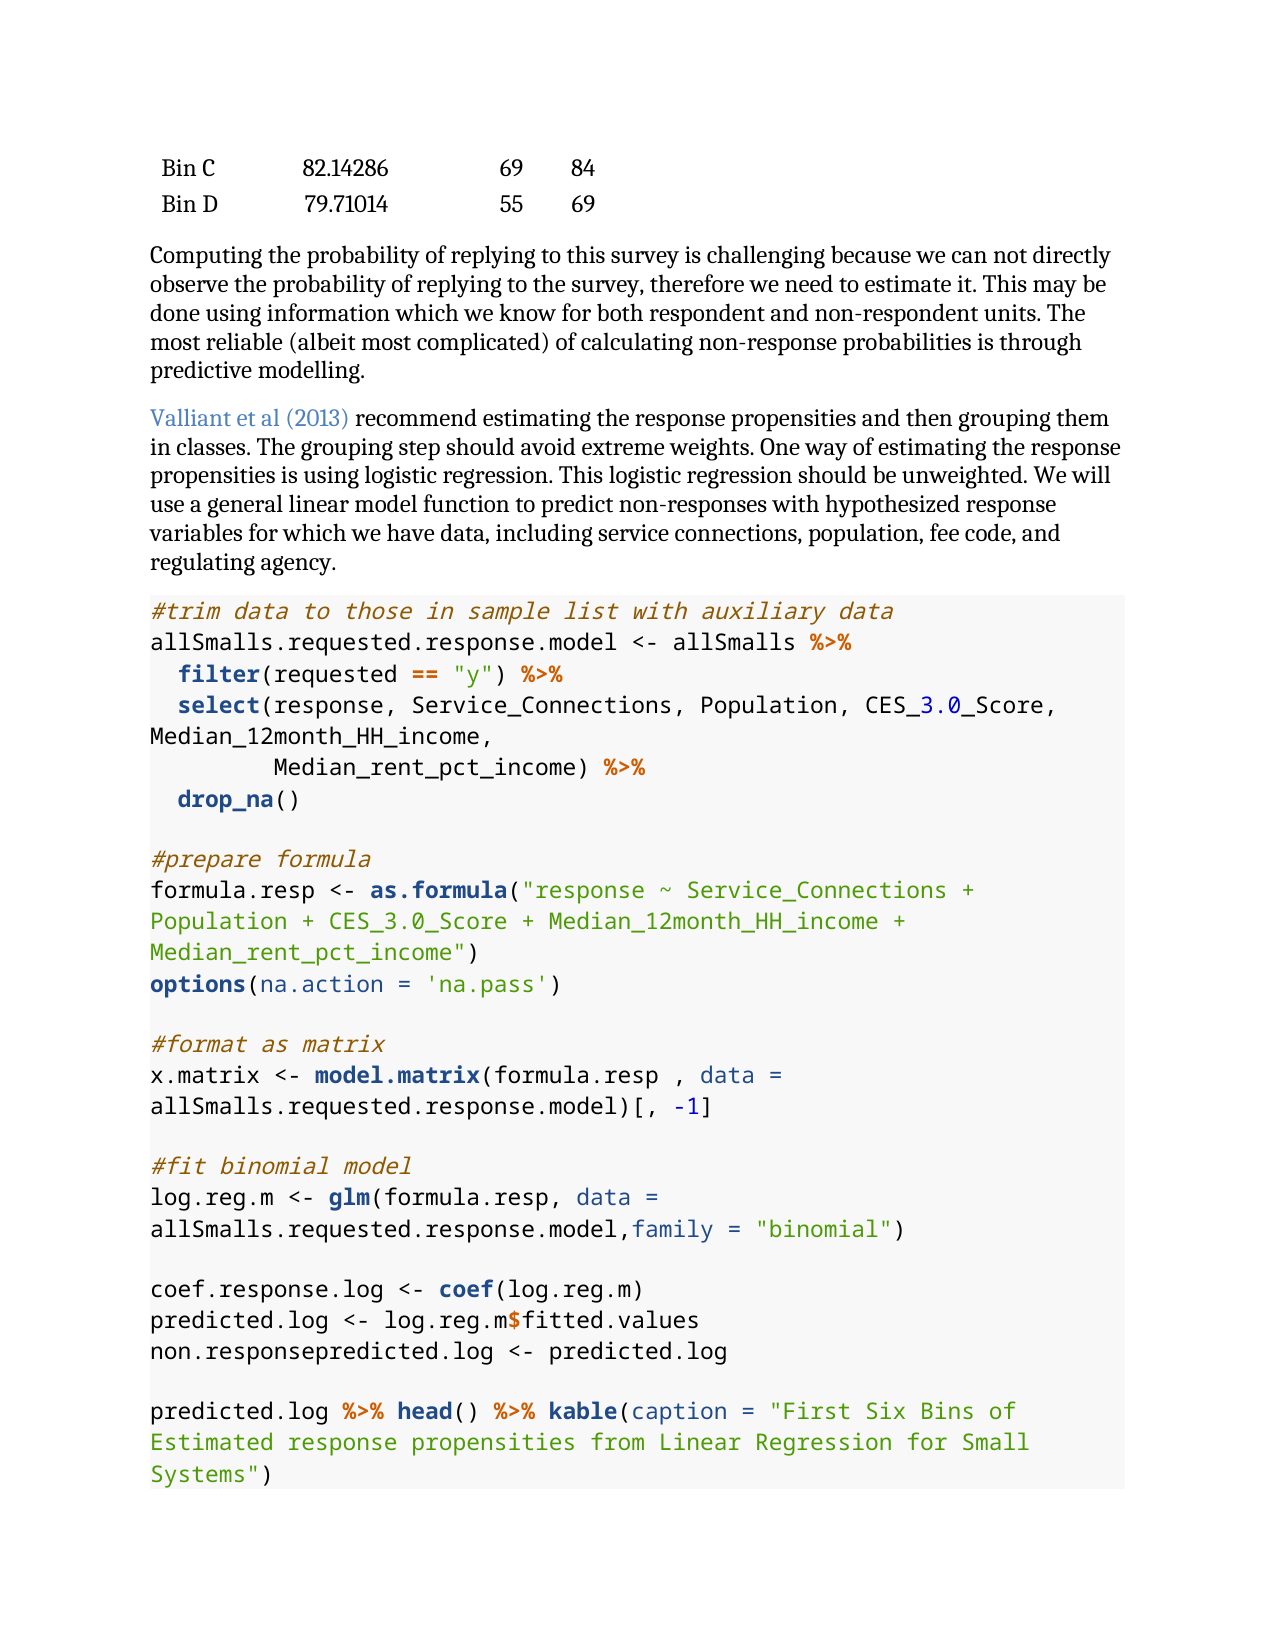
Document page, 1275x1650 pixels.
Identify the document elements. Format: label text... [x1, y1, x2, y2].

text Valliant et al (2013) recommend estimating the response propensities and then grouping them in classes. The grouping step should avoid extreme weights. One way of estimating the response propensities is using logistic regression. This logistic regression should be unweighted. We will use a general linear model function to predict non-responses with hypothesized response variables for which we have data, including service connections, population, fee code, and regulating agency. [150, 404, 1125, 576]
table_cell Bin C [150, 150, 231, 186]
table_cell 69 [400, 150, 534, 186]
table_cell 82.14286 [231, 150, 399, 186]
table_cell 79.71014 [231, 186, 399, 222]
table_cell Bin D [150, 186, 231, 222]
table_cell 55 [400, 186, 534, 222]
text Computing the probability of replying to this survey is challenging because we can not directly observe the probability of replying to the survey, therefore we need to estimate it. This may be done using information which we know for both respondent and non-respondent units. The most reliable (albeit most complicated) of calculating non-response probabilities is through predictive modelling. [150, 241, 1125, 385]
table_cell 69 [535, 186, 606, 222]
text #trim data to those in sample list with auxiliary data allSmalls.requested.response.model <- allSmalls %>% filter(requested == "y") %>% select(response, Service_Connections, Population, CES_3.0_Score, Median_12month_HH_income, Median_rent_pct_income) %>% drop_na() #prepare formula formula.resp <- as.formula("response ~ Service_Connections + Population + CES_3.0_Score + Median_12month_HH_income + Median_rent_pct_income") options(na.action = 'na.pass') #format as matrix x.matrix <- model.matrix(formula.resp , data = allSmalls.requested.response.model)[, -1] #fit binomial model log.reg.m <- glm(formula.resp, data = allSmalls.requested.response.model,family = "binomial") coef.response.log <- coef(log.reg.m) predicted.log <- log.reg.m$fitted.values non.responsepredicted.log <- predicted.log predicted.log %>% head() %>% kable(caption = "First Six Bins of Estimated response propensities from Linear Regression for Small Systems") [150, 595, 1125, 1489]
table_cell 84 [535, 150, 606, 186]
